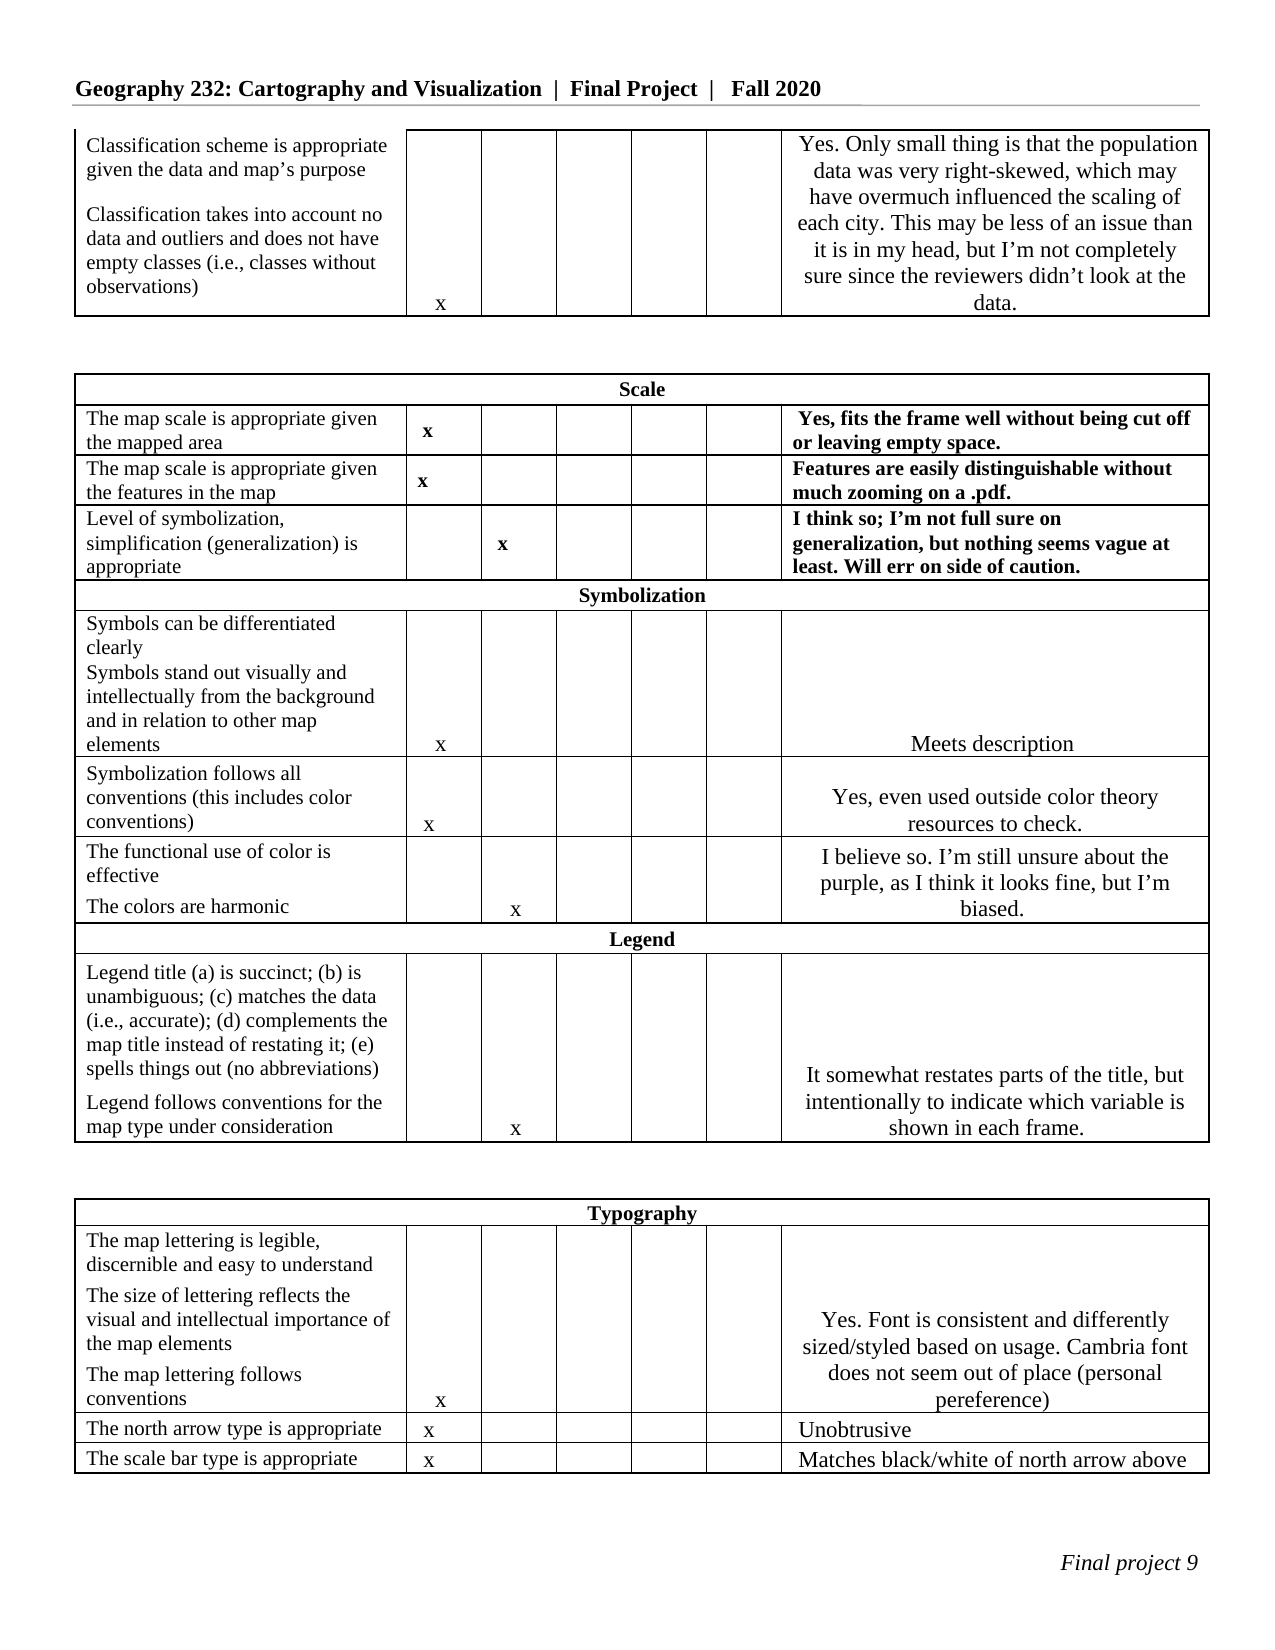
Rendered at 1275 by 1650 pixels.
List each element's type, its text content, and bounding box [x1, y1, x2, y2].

table_cell [482, 1443, 556, 1472]
table_cell The colors are harmonic [76, 889, 406, 922]
table_cell [557, 757, 631, 836]
table_cell [707, 456, 781, 504]
table_cell [557, 611, 631, 756]
table_cell [707, 954, 781, 1141]
table_cell [707, 406, 781, 454]
table_cell x [407, 757, 481, 836]
table_cell [632, 954, 706, 1141]
table_cell [632, 1226, 706, 1412]
table_cell [707, 611, 781, 756]
table_header Typography [76, 1200, 1208, 1224]
table_cell x [482, 506, 556, 578]
table_cell Legend title (a) is succinct; (b) is unambiguous; (c) matches the data (i.e., accurate); (d) complements the map title instead of restating it; (e) spells things out (no abbreviations) [76, 954, 406, 1086]
table_cell x [482, 837, 556, 922]
table_cell [632, 757, 706, 836]
table_cell [482, 611, 556, 756]
table_cell Level of symbolization, simplification (generalization) is appropriate [76, 506, 406, 578]
table_cell Classification takes into account no data and outliers and does not have empty classes (i.e., classes without observations) [76, 183, 406, 315]
table_cell x [407, 1443, 481, 1472]
table_cell x [482, 954, 556, 1141]
table_cell [407, 506, 481, 578]
table_cell Symbols stand out visually and intellectually from the background and in relation to other map elements [76, 659, 406, 756]
table_cell Features are easily distinguishable without much zooming on a .pdf. [782, 456, 1208, 504]
table_cell [407, 837, 481, 922]
table_cell [707, 1413, 781, 1442]
table_cell [632, 611, 706, 756]
table_cell Unobtrusive [782, 1413, 1208, 1442]
table_cell Yes. Font is consistent and differently sized/styled based on usage. Cambria font does not seem out of place (personal pereference) [782, 1226, 1208, 1412]
table_cell Yes, even used outside color theory resources to check. [782, 757, 1208, 836]
table_cell [557, 1443, 631, 1472]
table_cell [707, 506, 781, 578]
table_cell x [407, 131, 481, 315]
table_cell [557, 1413, 631, 1442]
table_header Scale [76, 375, 1208, 404]
table_cell [632, 1413, 706, 1442]
table_cell Classification scheme is appropriate given the data and map’s purpose [76, 129, 406, 182]
table_cell The scale bar type is appropriate [76, 1443, 406, 1472]
table_cell [707, 757, 781, 836]
table_cell [557, 1226, 631, 1412]
table_cell [632, 1443, 706, 1472]
table_cell It somewhat restates parts of the title, but intentionally to indicate which variable is shown in each frame. [782, 954, 1208, 1141]
table_cell x [407, 406, 481, 454]
table_cell The functional use of color is effective [76, 837, 406, 889]
table_cell Yes, fits the frame well without being cut off or leaving empty space. [782, 406, 1208, 454]
table_cell The size of lettering reflects the visual and intellectual importance of the map elements [76, 1278, 406, 1359]
table_cell [557, 506, 631, 578]
table_cell [557, 406, 631, 454]
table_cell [782, 131, 1208, 315]
table_cell Symbols can be differentiated clearly [76, 611, 406, 659]
table_cell Symbolization follows all conventions (this includes color conventions) [76, 757, 406, 836]
table_cell The map scale is appropriate given the features in the map [76, 456, 406, 504]
table_cell Legend [76, 924, 1208, 953]
table_cell [632, 406, 706, 454]
table_cell [632, 456, 706, 504]
table_cell x [407, 456, 481, 504]
table_cell [632, 506, 706, 578]
table_cell [557, 954, 631, 1141]
table_cell Legend follows conventions for the map type under consideration [76, 1086, 406, 1141]
table_cell [557, 131, 631, 315]
table_cell x [407, 1413, 481, 1442]
table_cell [557, 456, 631, 504]
table_cell [482, 406, 556, 454]
table_cell x [407, 1226, 481, 1412]
table_cell [632, 837, 706, 922]
table_cell The map lettering follows conventions [76, 1359, 406, 1412]
table_cell [632, 131, 706, 315]
table_cell The north arrow type is appropriate [76, 1413, 406, 1442]
table_cell [707, 131, 781, 315]
table_cell [407, 954, 481, 1141]
table_cell [482, 1413, 556, 1442]
table_cell Symbolization [76, 581, 1208, 610]
table_cell Meets description [782, 611, 1208, 756]
table_cell x [407, 611, 481, 756]
table_cell [707, 1443, 781, 1472]
table_cell The map lettering is legible, discernible and easy to understand [76, 1226, 406, 1278]
table_cell [482, 1226, 556, 1412]
table_cell [707, 837, 781, 922]
table_cell [557, 837, 631, 922]
table_cell [482, 757, 556, 836]
table_cell [482, 131, 556, 315]
table_cell [482, 456, 556, 504]
table_cell I believe so. I’m still unsure about the purple, as I think it looks fine, but I’m biased. [782, 837, 1208, 922]
table_cell [707, 1226, 781, 1412]
table_cell Matches black/white of north arrow above [782, 1443, 1208, 1472]
table_cell I think so; I’m not full sure on generalization, but nothing seems vague at least. Will err on side of caution. [782, 506, 1208, 578]
table_cell The map scale is appropriate given the mapped area [76, 406, 406, 454]
